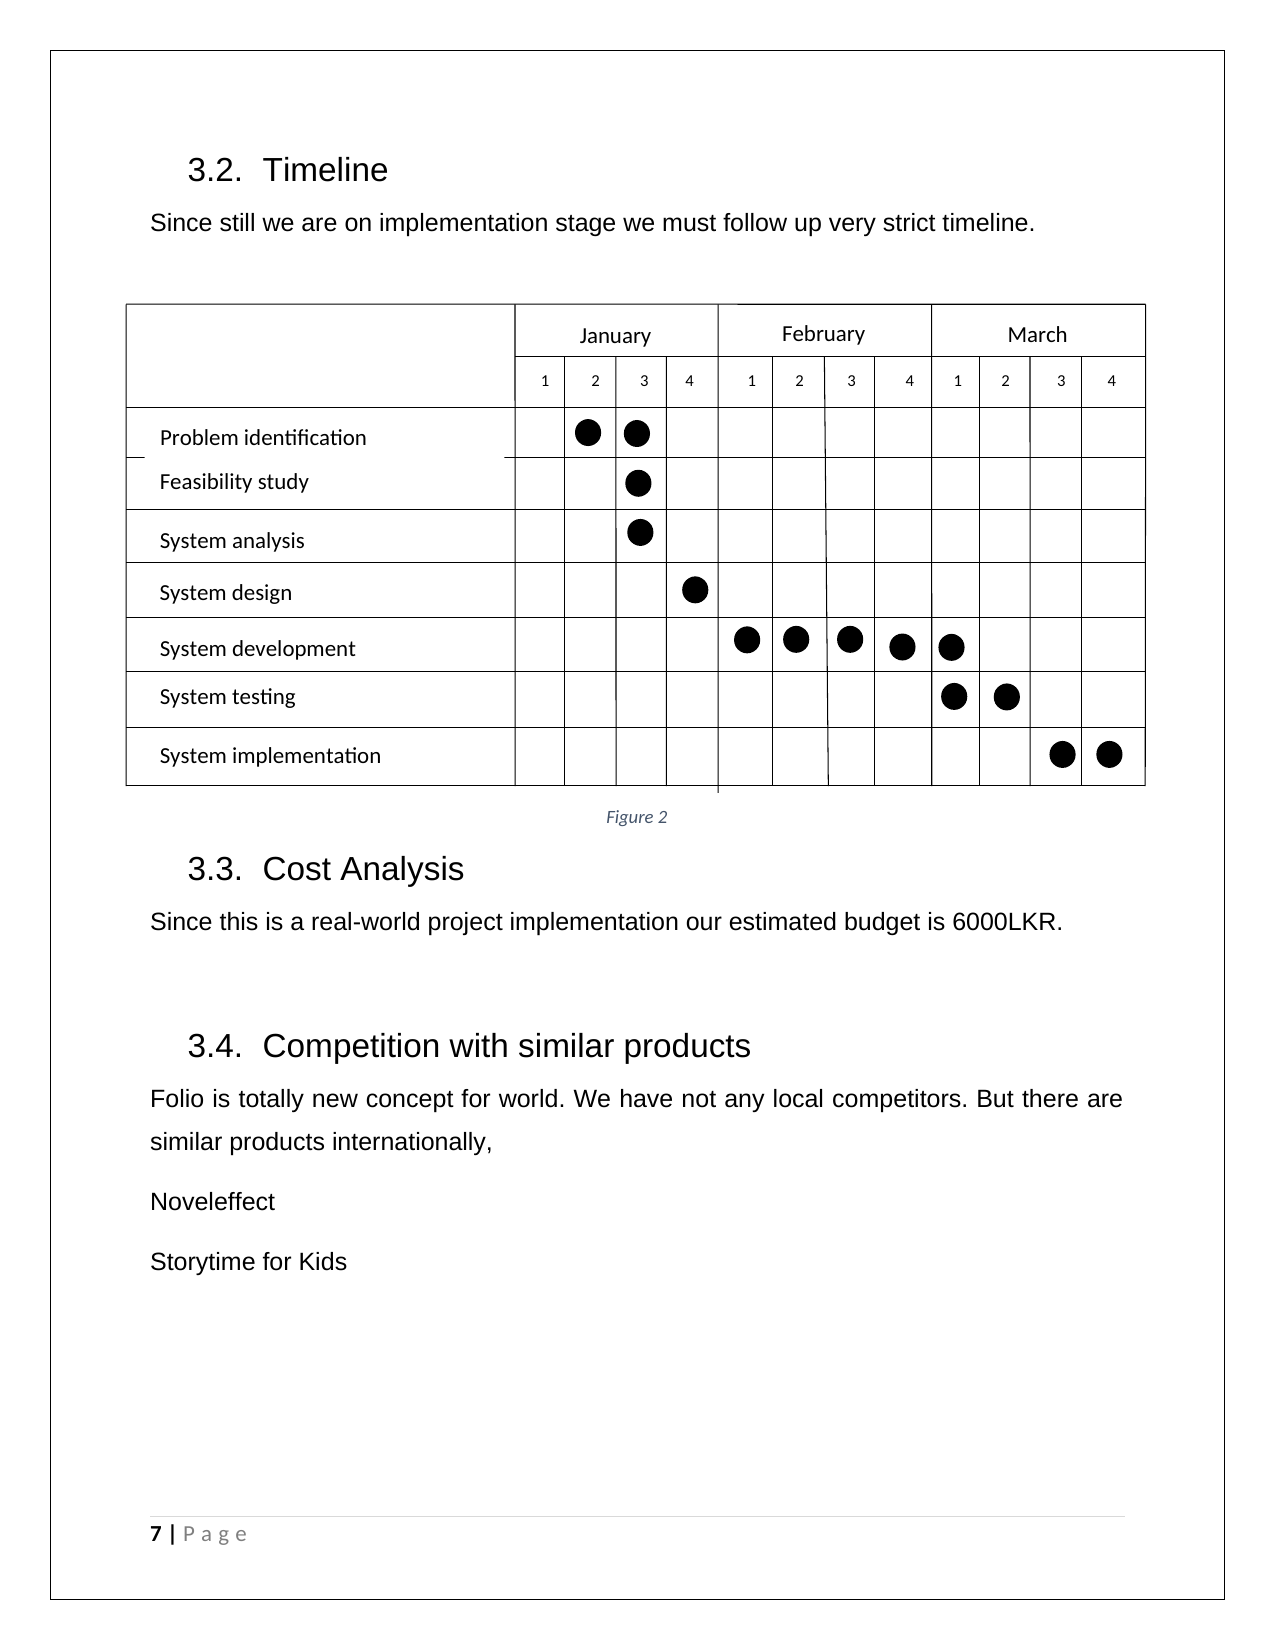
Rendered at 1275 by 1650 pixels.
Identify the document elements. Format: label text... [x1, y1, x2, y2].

text Since this is a real-world project implementation our estimated budget is 6000LKR. [150, 907, 1125, 936]
subtitle Timeline [187, 150, 1125, 188]
subtitle Cost Analysis [187, 849, 1125, 888]
text Noveleffect [150, 1187, 1125, 1216]
text Folio is totally new concept for world. We have not any local competitors. But there are similar products internationally, [150, 1084, 1125, 1156]
text Since still we are on implementation stage we must follow up very strict timeline. [150, 208, 1125, 236]
subtitle Competition with similar products [187, 1026, 1125, 1065]
text Storytime for Kids [150, 1247, 1125, 1276]
text Figure 2 [150, 806, 1125, 828]
